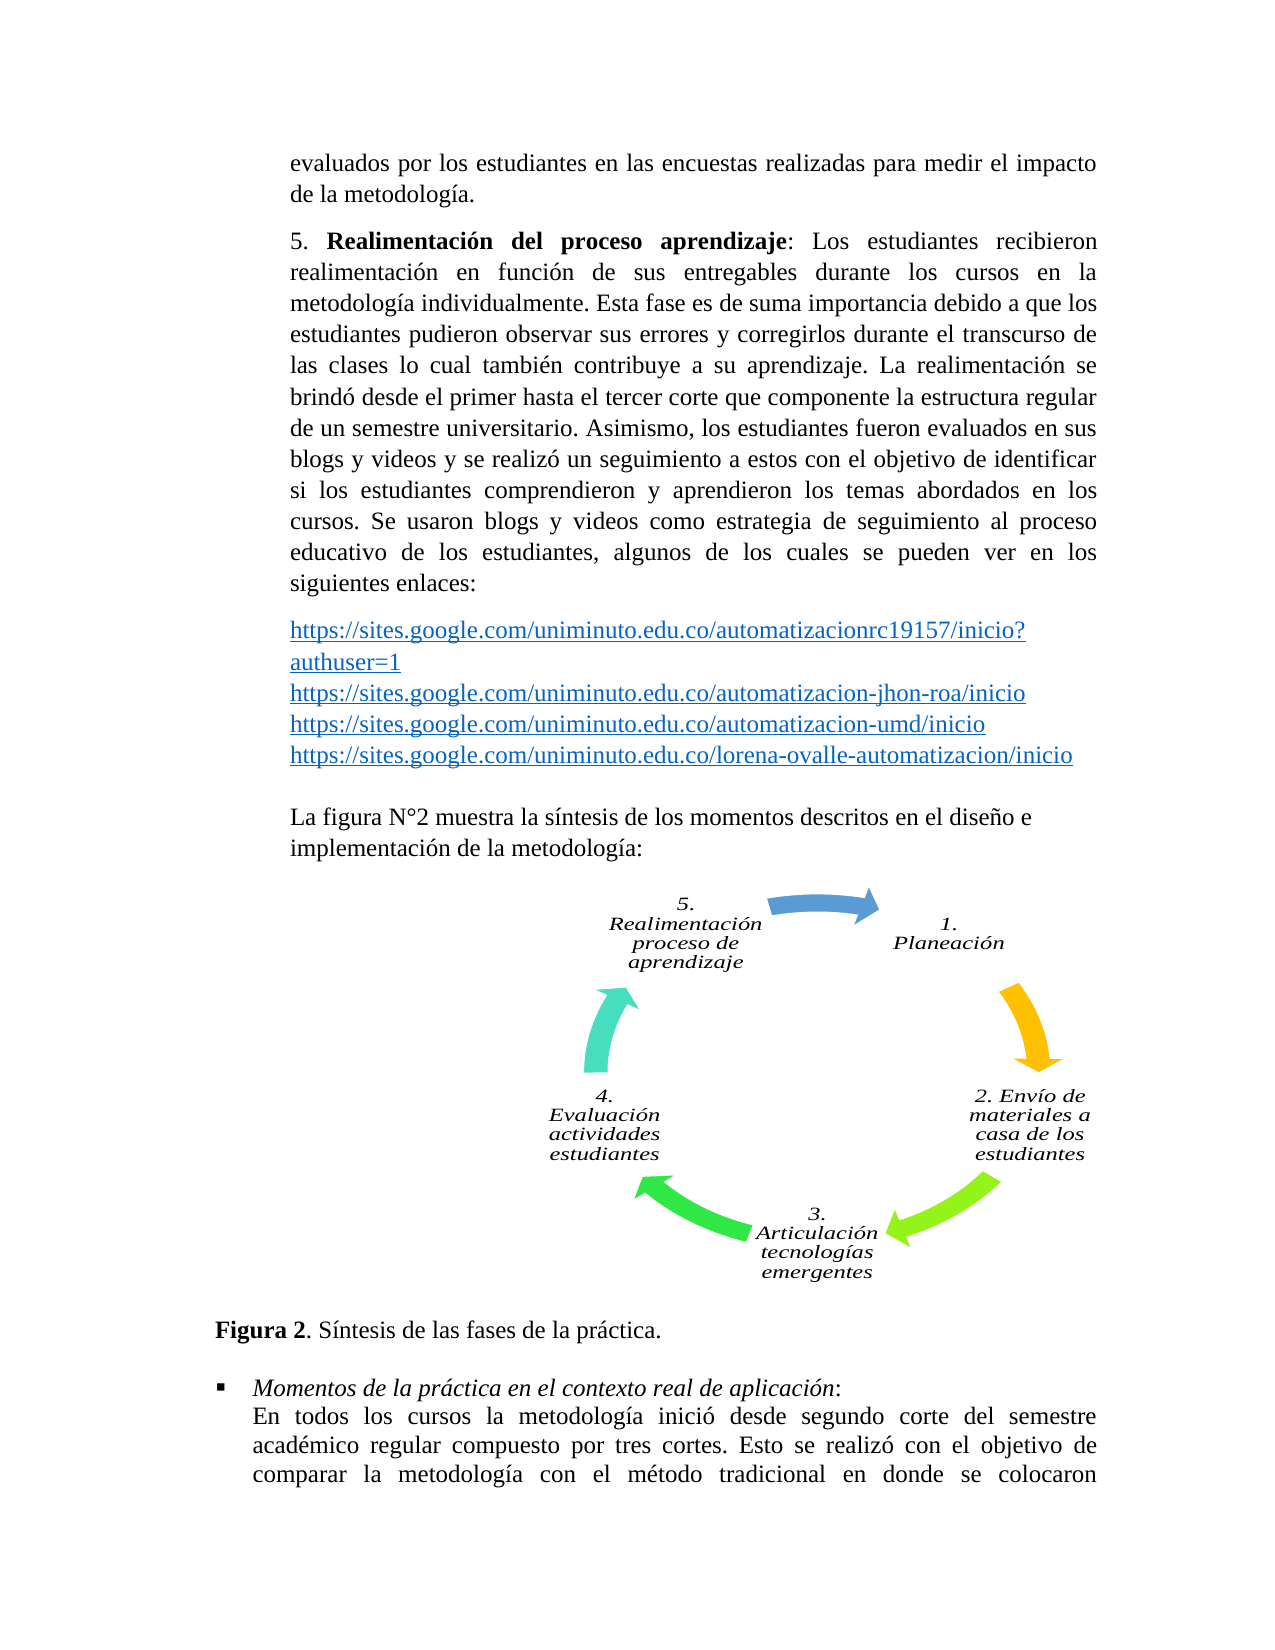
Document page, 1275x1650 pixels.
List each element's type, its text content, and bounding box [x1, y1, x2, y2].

text Figura 2. Síntesis de las fases de la práctica. [177, 1315, 1098, 1344]
list https://sites.google.com/uniminuto.edu.co/lorena-ovalle-automatizacion/inicio [290, 740, 1098, 768]
list https://sites.google.com/uniminuto.edu.co/automatizacion-jhon-roa/inicio [290, 678, 1098, 706]
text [252, 1401, 1098, 1488]
list La figura N°2 muestra la síntesis de los momentos descritos en el diseño e implementación de la metodología: [290, 802, 1098, 862]
list https://sites.google.com/uniminuto.edu.co/automatizacionrc19157/inicio?authuser=1 [290, 616, 1098, 675]
list https://sites.google.com/uniminuto.edu.co/automatizacion-umd/inicio [290, 709, 1098, 737]
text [290, 148, 1098, 207]
text 5. Realimentación del proceso aprendizaje: Los estudiantes recibieron realimentación en función de sus entregables durante los cursos en la metodología individualmente. Esta fase es de suma importancia debido a que los estudiantes pudieron observar sus errores y corregirlos durante el transcurso de las clases lo cual también contribuye a su aprendizaje. La realimentación se brindó desde el primer hasta el tercer corte que componente la estructura regular de un semestre universitario. Asimismo, los estudiantes fueron evaluados en sus blogs y videos y se realizó un seguimiento a estos con el objetivo de identificar si los estudiantes comprendieron y aprendieron los temas abordados en los cursos. Se usaron blogs y videos como estrategia de seguimiento al proceso educativo de los estudiantes, algunos de los cuales se pueden ver en los siguientes enlaces: [290, 226, 1098, 597]
list Momentos de la práctica en el contexto real de aplicación: [215, 1373, 1098, 1401]
